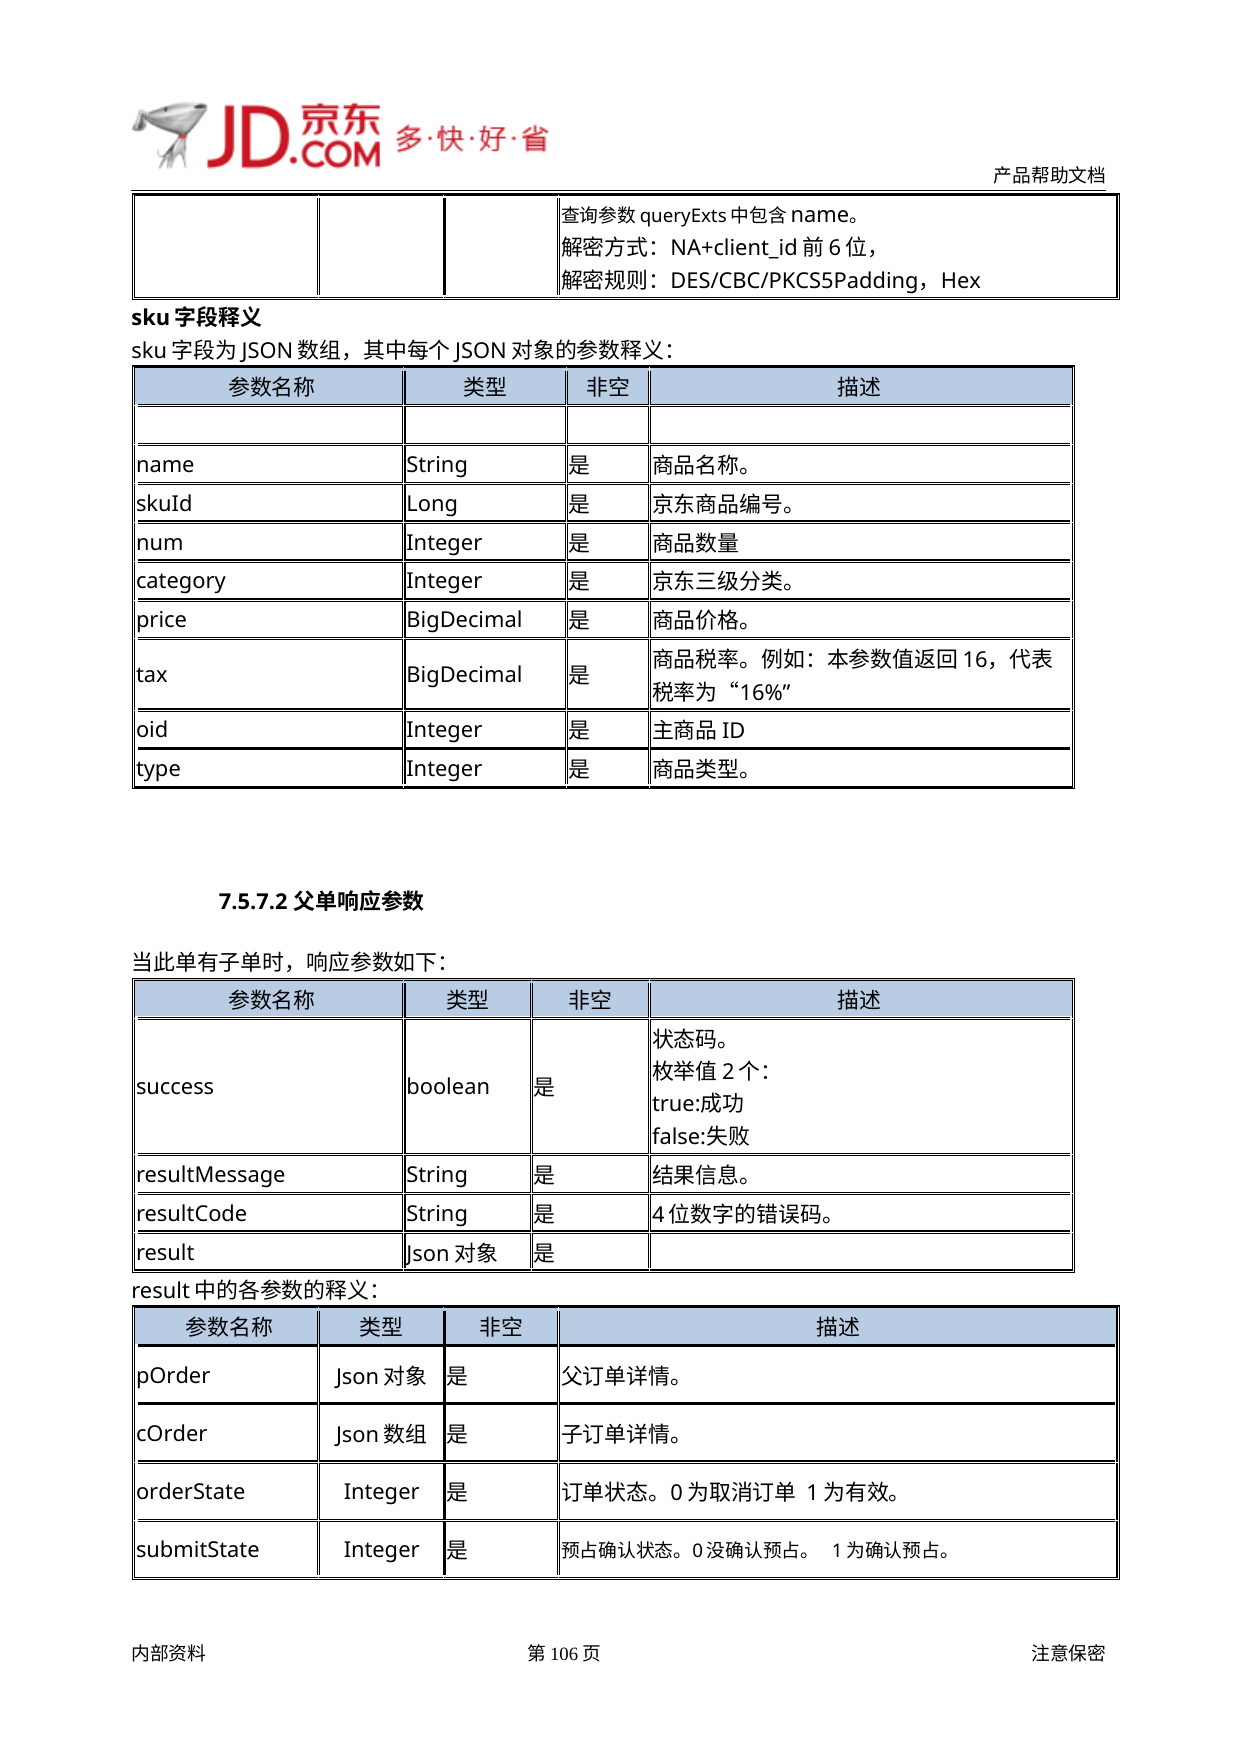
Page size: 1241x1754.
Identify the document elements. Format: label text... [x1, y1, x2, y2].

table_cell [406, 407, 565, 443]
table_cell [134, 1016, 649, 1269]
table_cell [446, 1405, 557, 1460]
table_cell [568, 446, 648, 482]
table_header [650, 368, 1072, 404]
subtitle 7.5.7.2 父单响应参数 [219, 883, 1106, 916]
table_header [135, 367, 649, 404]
text result中的各参数的释义： [131, 1272, 1106, 1305]
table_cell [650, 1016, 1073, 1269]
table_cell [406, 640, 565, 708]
text sku字段释义 [131, 300, 1106, 332]
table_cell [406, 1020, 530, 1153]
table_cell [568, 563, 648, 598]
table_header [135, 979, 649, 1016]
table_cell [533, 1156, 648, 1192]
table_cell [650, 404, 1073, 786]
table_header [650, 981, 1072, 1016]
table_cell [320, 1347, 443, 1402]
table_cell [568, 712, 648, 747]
text sku字段为JSON数组，其中每个JSON对象的参数释义： [131, 332, 1106, 365]
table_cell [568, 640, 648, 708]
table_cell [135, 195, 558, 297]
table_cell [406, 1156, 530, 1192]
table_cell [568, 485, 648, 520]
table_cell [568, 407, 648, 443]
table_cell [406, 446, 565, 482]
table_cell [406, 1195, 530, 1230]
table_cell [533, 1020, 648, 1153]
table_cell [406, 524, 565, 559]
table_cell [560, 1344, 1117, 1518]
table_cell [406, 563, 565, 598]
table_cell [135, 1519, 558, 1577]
picture [131, 88, 554, 183]
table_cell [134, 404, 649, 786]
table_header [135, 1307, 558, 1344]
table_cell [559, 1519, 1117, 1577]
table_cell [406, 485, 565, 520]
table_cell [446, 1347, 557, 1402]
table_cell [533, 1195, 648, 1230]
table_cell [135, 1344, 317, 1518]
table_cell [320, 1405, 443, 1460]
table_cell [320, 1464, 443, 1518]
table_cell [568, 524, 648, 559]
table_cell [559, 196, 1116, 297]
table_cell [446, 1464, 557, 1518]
text 当此单有子单时，响应参数如下： [131, 945, 1106, 977]
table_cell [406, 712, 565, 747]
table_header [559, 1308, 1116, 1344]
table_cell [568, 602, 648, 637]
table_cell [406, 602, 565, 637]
